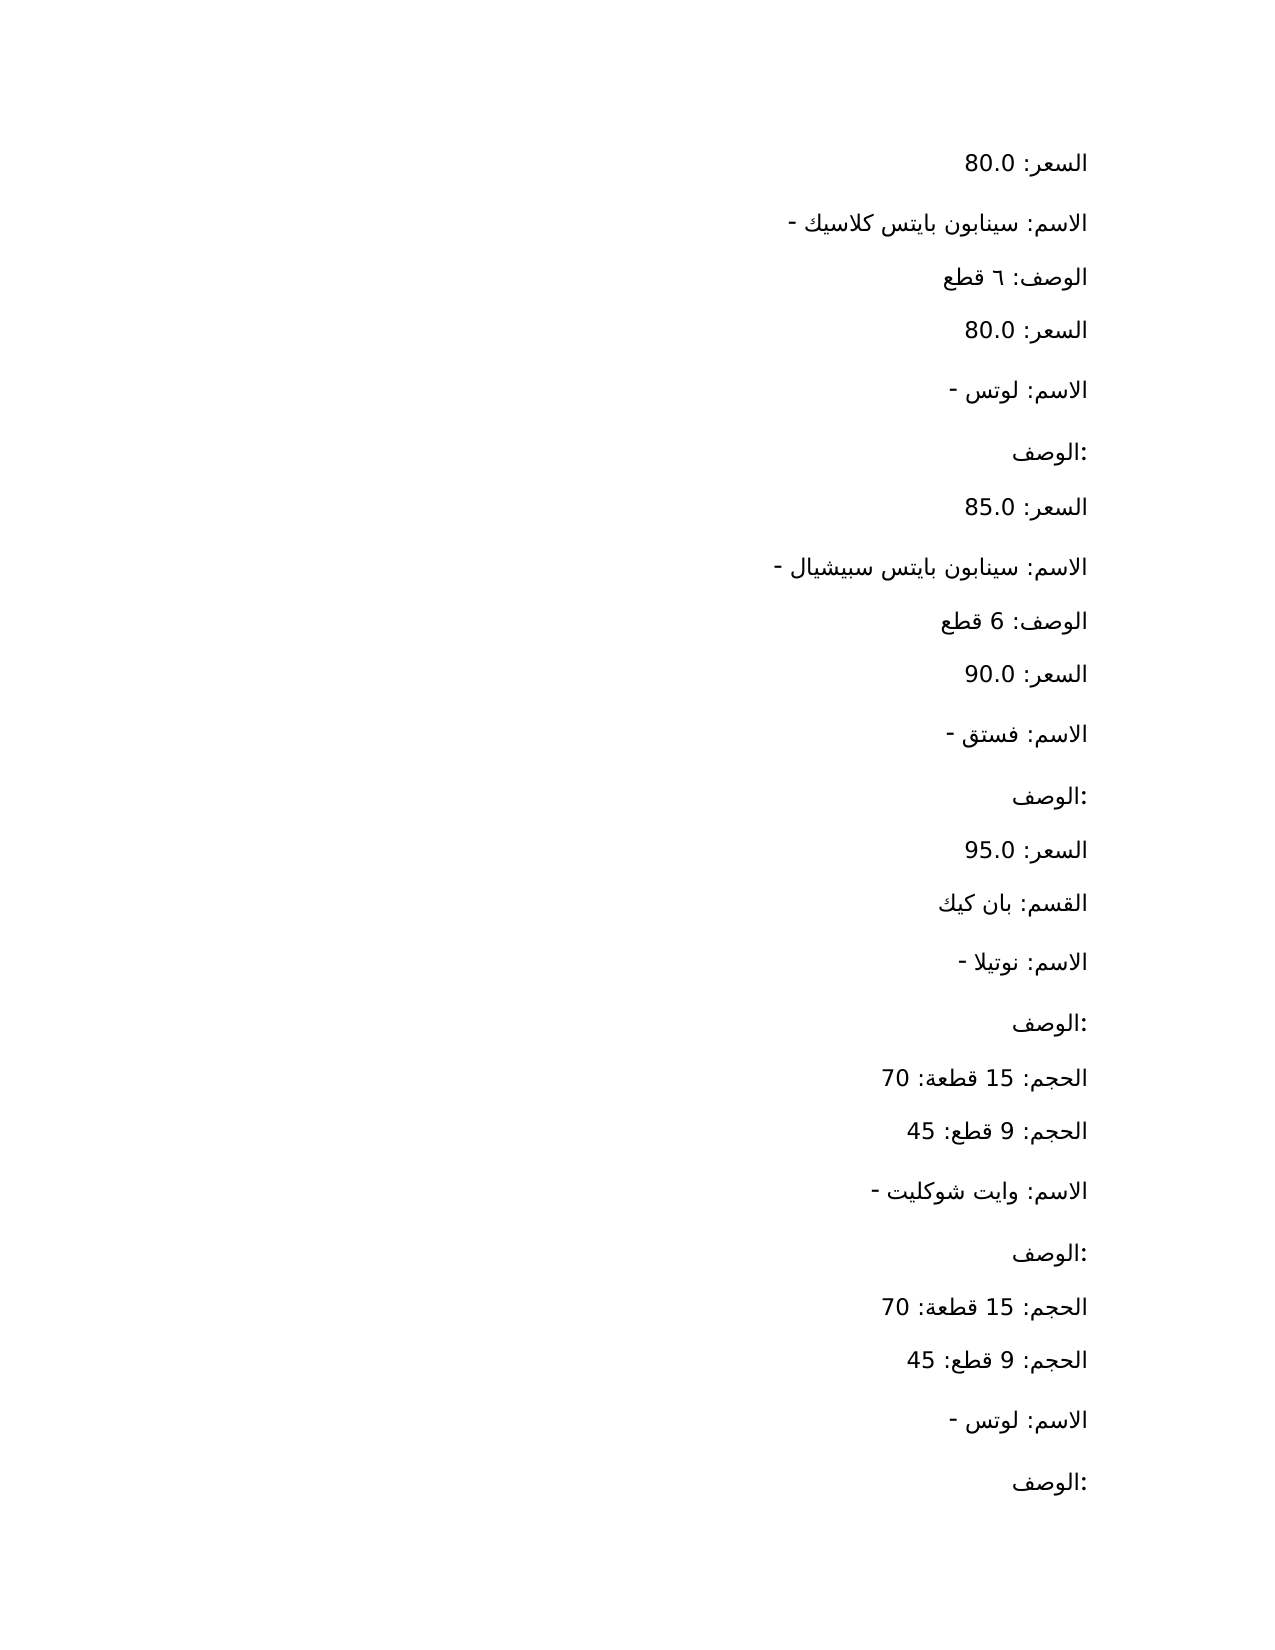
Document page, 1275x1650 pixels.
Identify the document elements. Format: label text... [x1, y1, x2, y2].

text الوصف: 6 قطع [187, 608, 1087, 635]
text الحجم: 9 قطع: 45 [187, 1347, 1087, 1374]
text السعر: 90.0 [187, 661, 1087, 688]
text السعر: 95.0 [187, 837, 1087, 864]
text الوصف: [187, 432, 1087, 468]
text - الاسم: وايت شوكليت [187, 1171, 1087, 1207]
text الحجم: 15 قطعة: 70 [187, 1294, 1087, 1321]
text القسم: بان كيك [187, 890, 1087, 917]
text السعر: 80.0 [187, 317, 1087, 344]
text - الاسم: لوتس [187, 370, 1087, 406]
text الوصف: [187, 1462, 1087, 1497]
text - الاسم: لوتس [187, 1400, 1087, 1436]
text - الاسم: فستق [187, 714, 1087, 749]
text السعر: 80.0 [187, 150, 1087, 177]
text الحجم: 15 قطعة: 70 [187, 1065, 1087, 1092]
text - الاسم: نوتيلا [187, 942, 1087, 977]
text الحجم: 9 قطع: 45 [187, 1118, 1087, 1145]
text الوصف: [187, 776, 1087, 811]
text - الاسم: سينابون بايتس كلاسيك [187, 203, 1087, 238]
text - الاسم: سينابون بايتس سبيشيال [187, 547, 1087, 582]
text الوصف: [187, 1233, 1087, 1268]
text السعر: 85.0 [187, 494, 1087, 520]
text الوصف: [187, 1003, 1087, 1039]
text الوصف: ٦ قطع [187, 264, 1087, 291]
